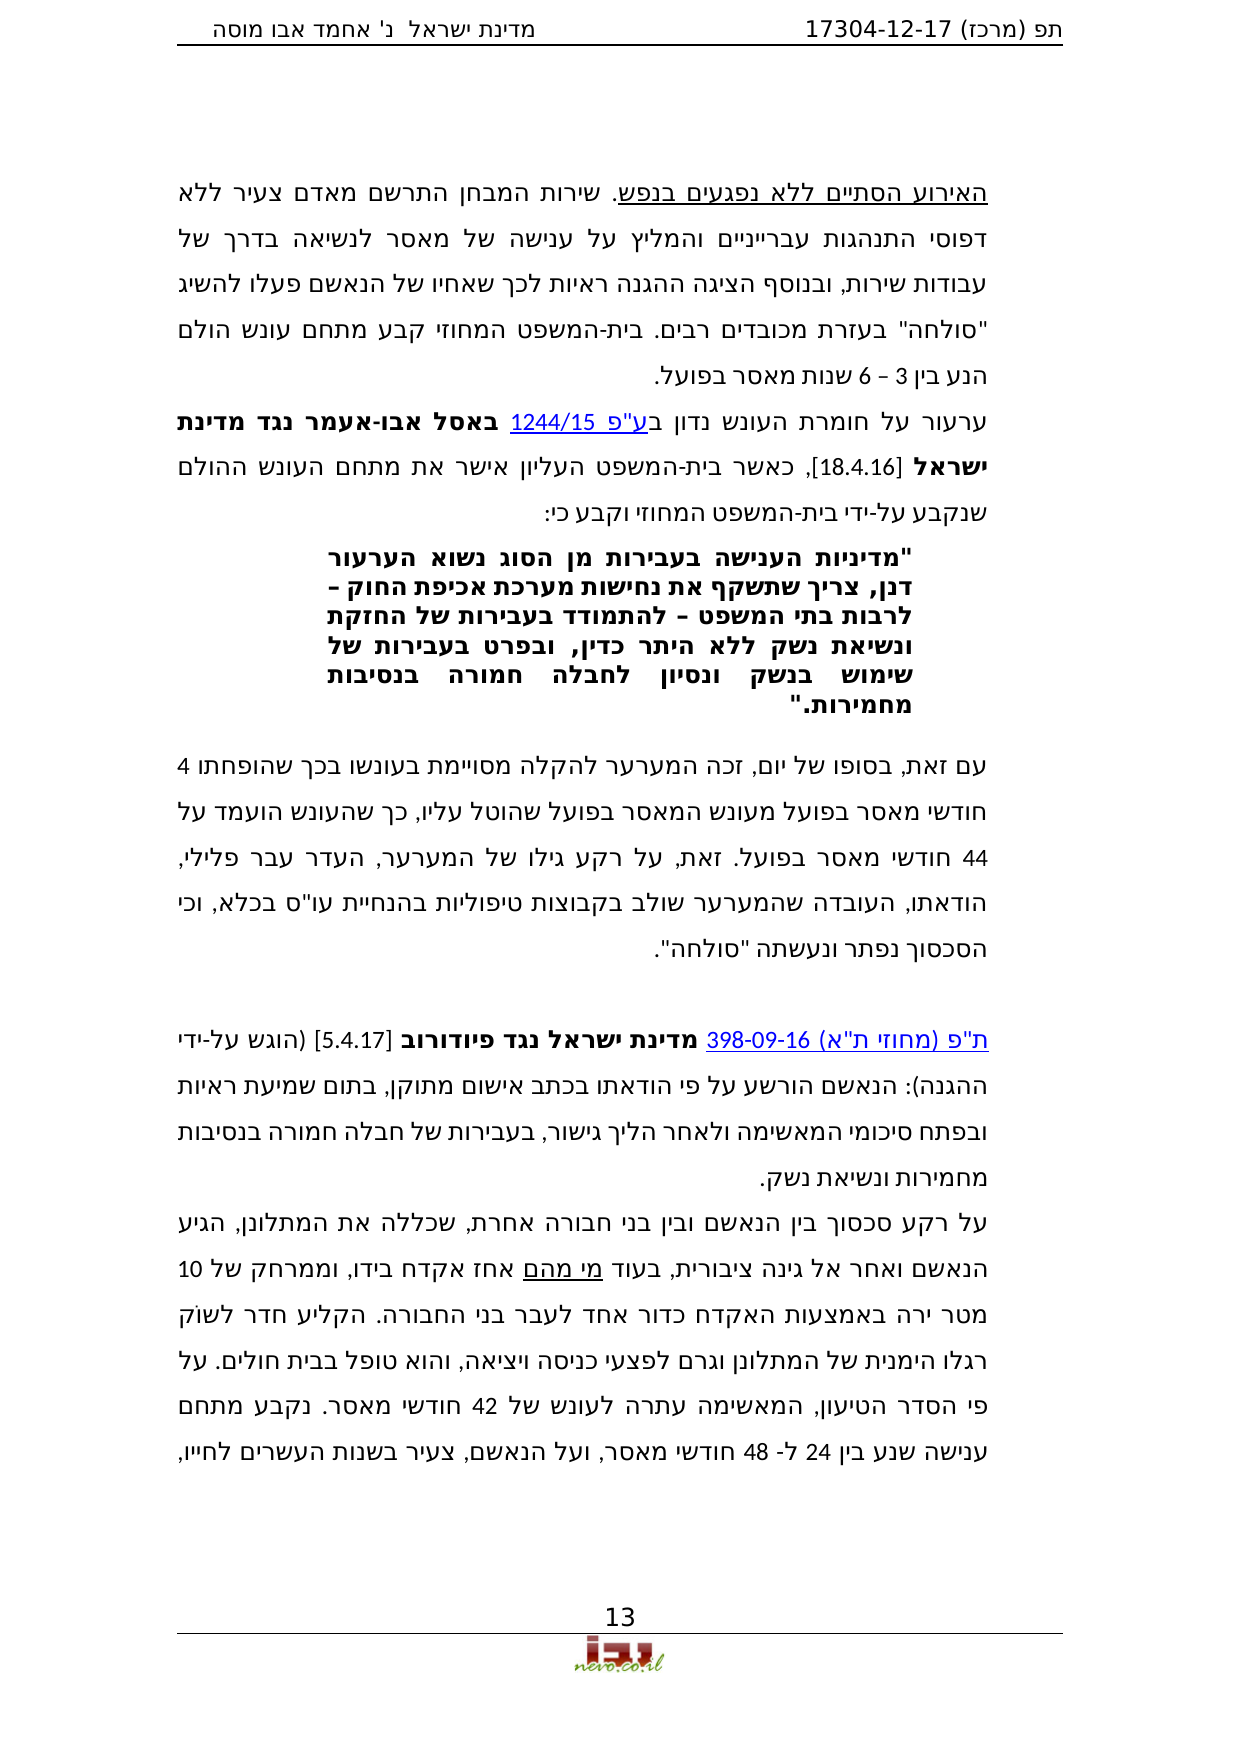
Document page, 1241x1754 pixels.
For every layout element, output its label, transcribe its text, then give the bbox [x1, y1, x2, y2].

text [177, 177, 1063, 391]
text ערעור על חומרת העונש נדון בע"פ 1244/15 באסל אבו-אעמר נגד מדינת ישראל [18.4.16], כאשר בית-המשפט העליון אישר את מתחם העונש ההולם שנקבע על-ידי בית-המשפט המחוזי וקבע כי: [177, 406, 1063, 528]
text עם זאת, בסופו של יום, זכה המערער להקלה מסויימת בעונשו בכך שהופחתו 4 חודשי מאסר בפועל מעונש המאסר בפועל שהוטל עליו, כך שהעונש הועמד על 44 חודשי מאסר בפועל. זאת, על רקע גילו של המערער, העדר עבר פלילי, הודאתו, העובדה שהמערער שולב בקבוצות טיפוליות בהנחיית עו"ס בכלא, וכי הסכסוך נפתר ונעשתה "סולחה". [177, 750, 988, 964]
picture [574, 1635, 666, 1673]
text "מדיניות הענישה בעבירות מן הסוג נשוא הערעור דנן, צריך שתשקף את נחישות מערכת אכיפת החוק – לרבות בתי המשפט – להתמודד בעבירות של החזקת ונשיאת נשק ללא היתר כדין, ובפרט בעבירות של שימוש בנשק ונסיון לחבלה חמורה בנסיבות מחמירות." [327, 543, 913, 720]
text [177, 1208, 989, 1467]
text ת"פ (מחוזי ת"א) 398-09-16 מדינת ישראל נגד פיודורוב [5.4.17] (הוגש על-ידי ההגנה): הנאשם הורשע על פי הודאתו בכתב אישום מתוקן, בתום שמיעת ראיות ובפתח סיכומי המאשימה ולאחר הליך גישור, בעבירות של חבלה חמורה בנסיבות מחמירות ונשיאת נשק. [177, 1025, 989, 1192]
